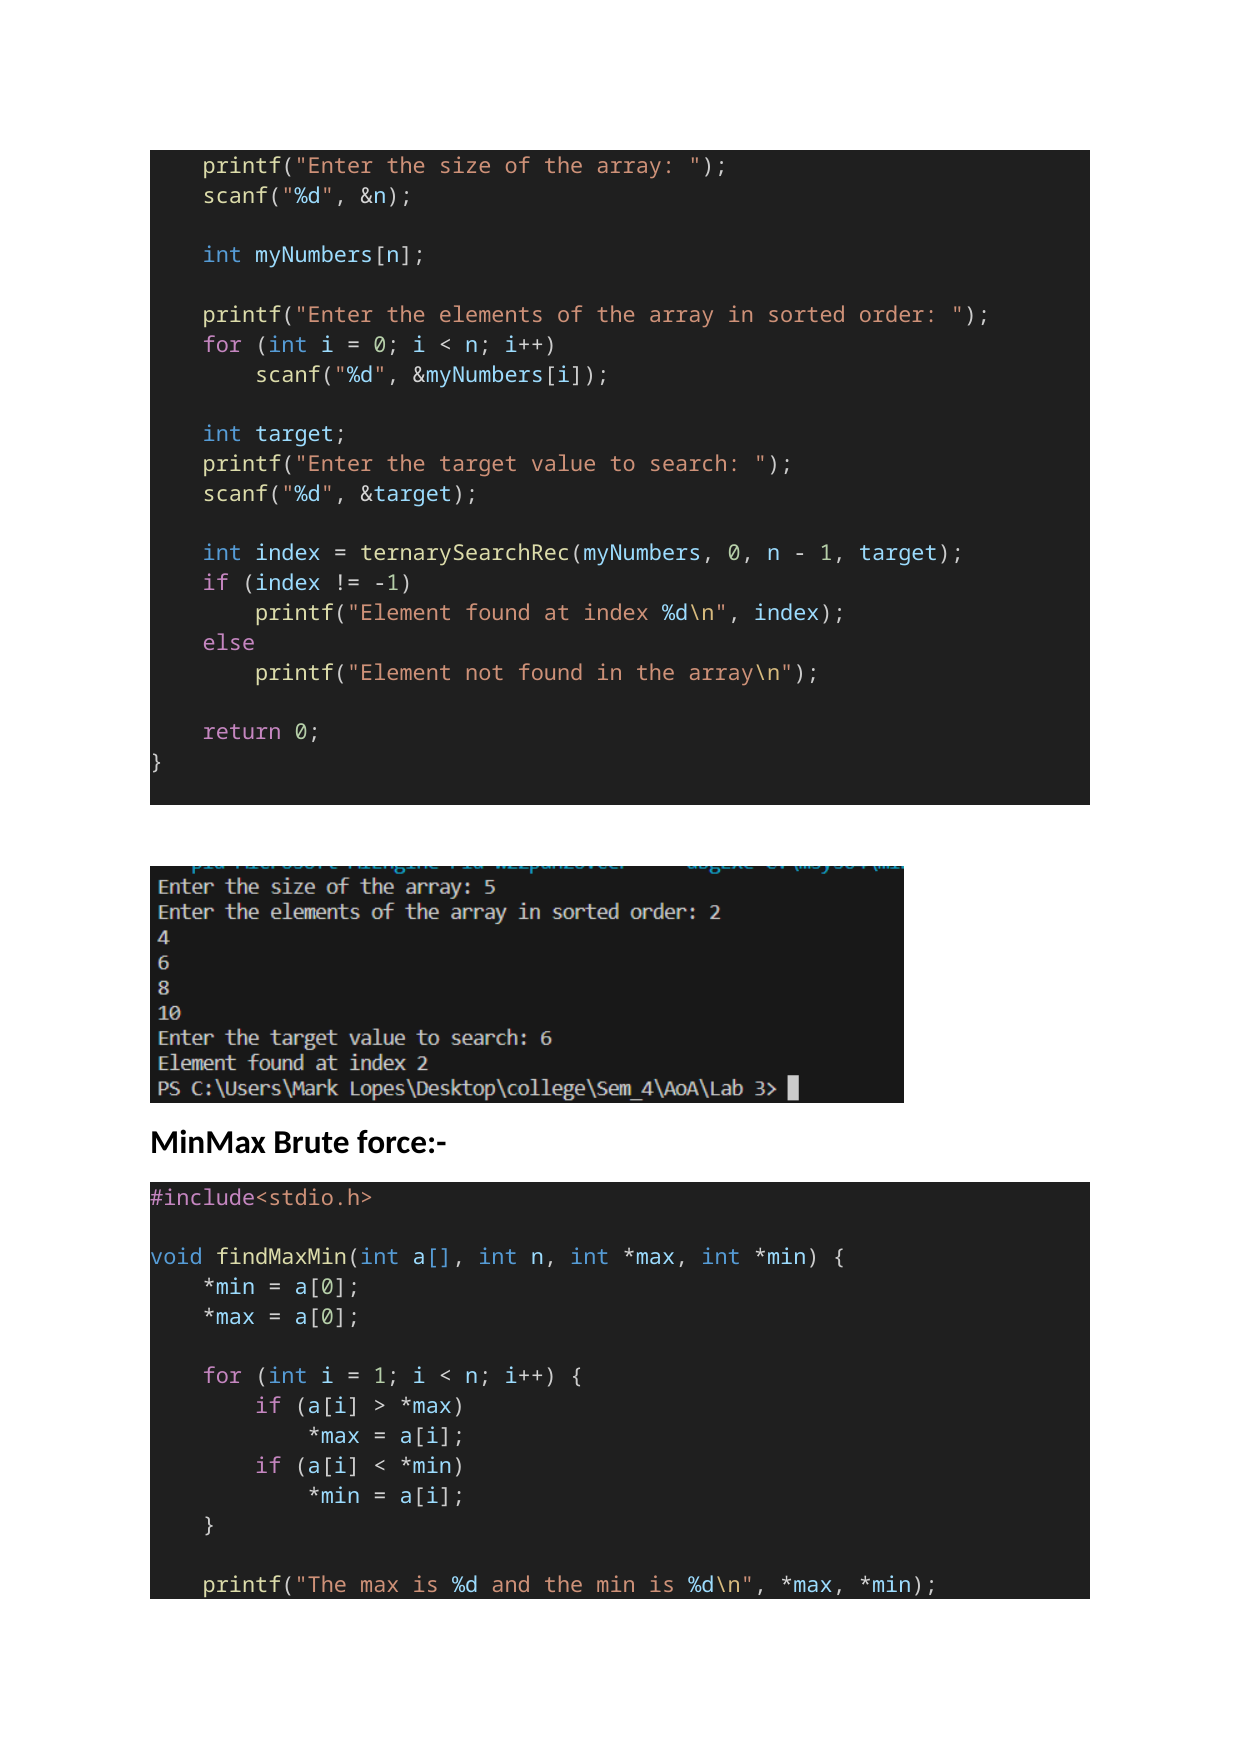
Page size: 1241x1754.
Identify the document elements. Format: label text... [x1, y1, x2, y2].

text printf("Element not found in the array\n"); [150, 656, 1090, 686]
text *max = a[i]; [150, 1420, 1090, 1450]
text printf("Enter the size of the array: "); [150, 150, 1090, 180]
text MinMax Brute force:- [150, 1121, 1090, 1162]
text int target; [150, 418, 1090, 448]
text printf("Enter the elements of the array in sorted order: "); [150, 299, 1090, 329]
text printf("Enter the target value to search: "); [150, 448, 1090, 478]
picture [150, 866, 904, 1103]
text *min = a[0]; [150, 1271, 1090, 1301]
text } [150, 746, 1090, 776]
text for (int i = 1; i < n; i++) { [150, 1361, 1090, 1390]
text } [150, 1509, 1090, 1539]
text else [150, 627, 1090, 656]
text if (a[i] < *min) [150, 1450, 1090, 1480]
text scanf("%d", &target); [150, 478, 1090, 507]
text void findMaxMin(int a[], int n, int *max, int *min) { [150, 1241, 1090, 1271]
text printf("Element found at index %d\n", index); [150, 597, 1090, 627]
text for (int i = 0; i < n; i++) [150, 329, 1090, 358]
text printf("The max is %d and the min is %d\n", *max, *min); [150, 1569, 1090, 1599]
text return 0; [150, 716, 1090, 746]
text if (index != -1) [150, 567, 1090, 597]
text *min = a[i]; [150, 1480, 1090, 1509]
text int index = ternarySearchRec(myNumbers, 0, n - 1, target); [150, 537, 1090, 567]
text #include<stdio.h> [150, 1182, 1090, 1212]
text *max = a[0]; [150, 1301, 1090, 1331]
text int myNumbers[n]; [150, 239, 1090, 269]
text if (a[i] > *max) [150, 1390, 1090, 1420]
text scanf("%d", &myNumbers[i]); [150, 358, 1090, 388]
text scanf("%d", &n); [150, 180, 1090, 209]
